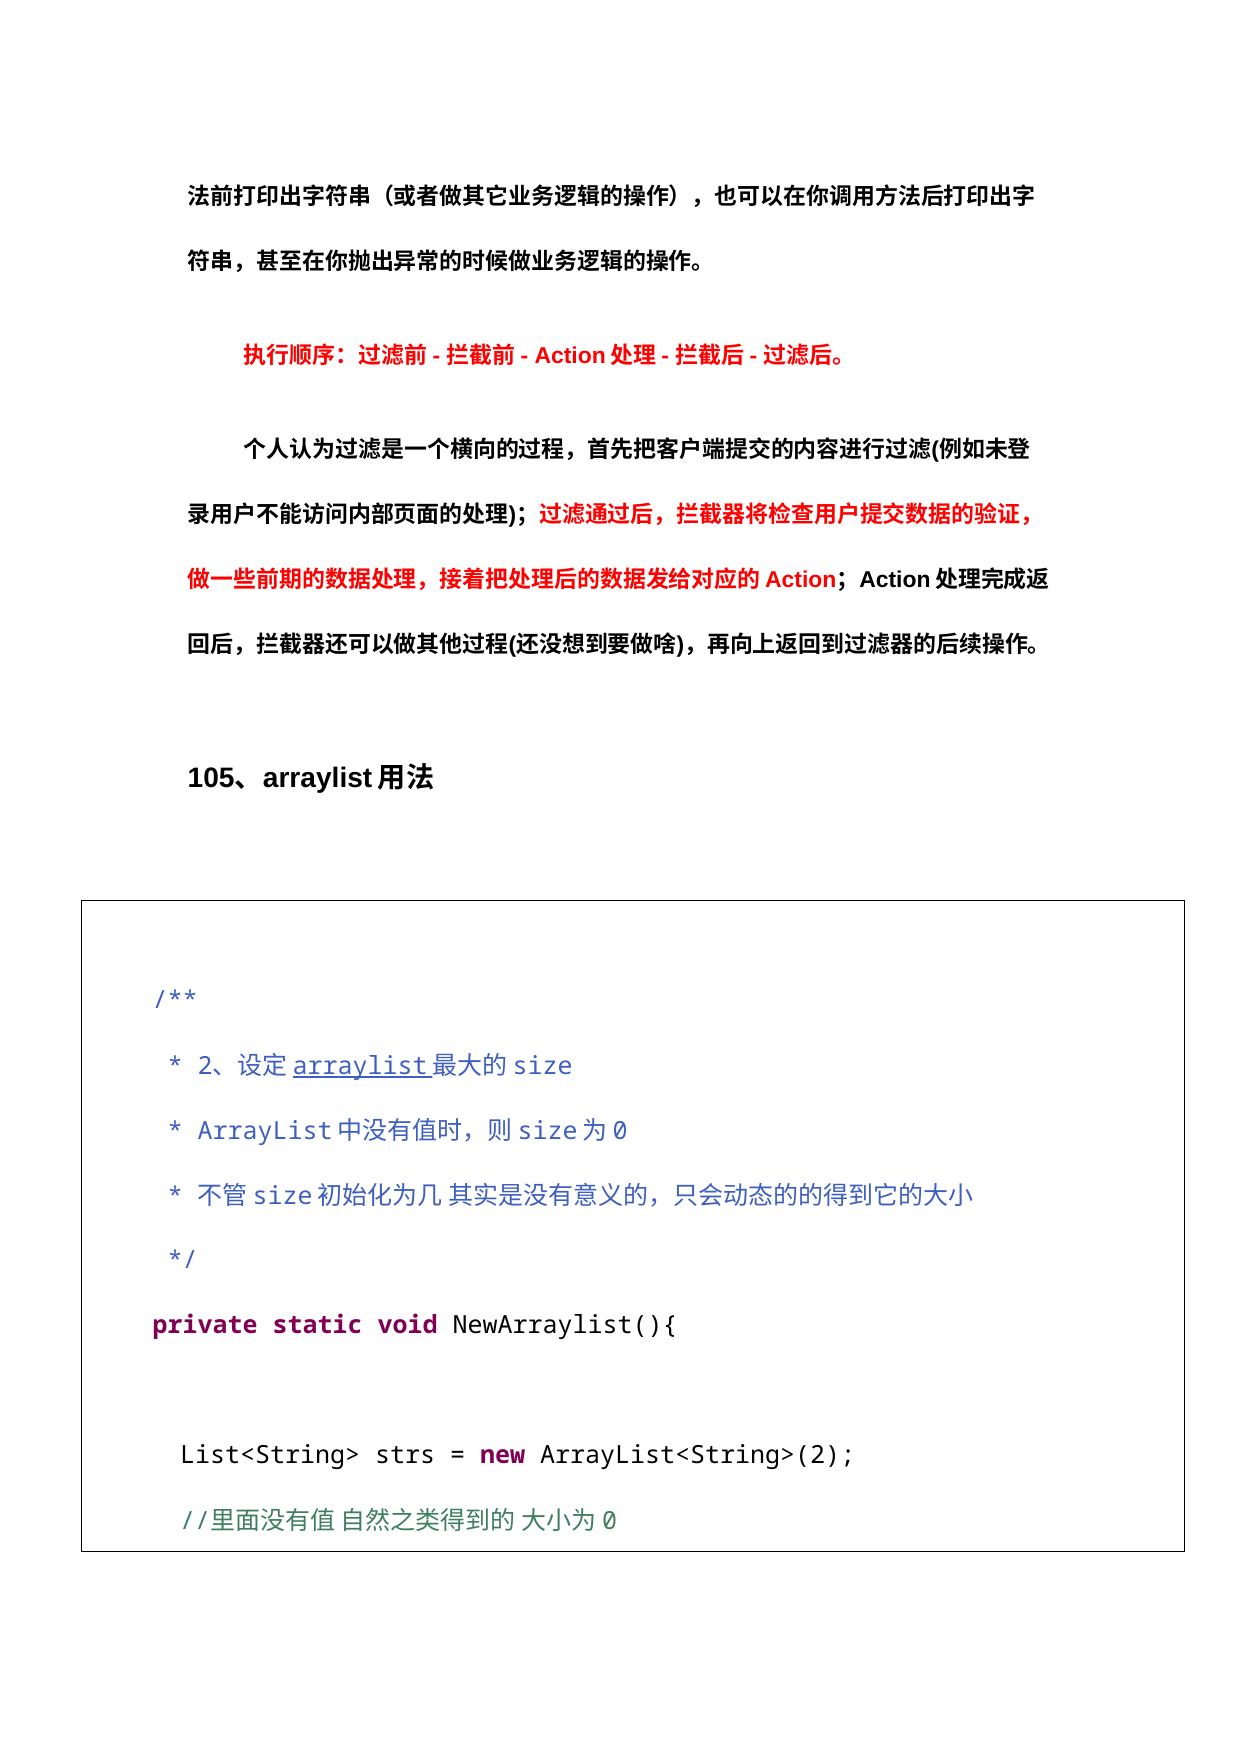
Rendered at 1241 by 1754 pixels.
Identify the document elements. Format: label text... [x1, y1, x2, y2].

text 执行顺序：过滤前 - 拦截前 - Action处理 - 拦截后 - 过滤后。 [187, 321, 1053, 386]
subtitle 105、arraylist用法 [187, 743, 1053, 808]
text 个人认为过滤是一个横向的过程，首先把客户端提交的内容进行过滤(例如未登录用户不能访问内部页面的处理)；过滤通过后，拦截器将检查用户提交数据的验证，做一些前期的数据处理，接着把处理后的数据发给对应的Action；Action处理完成返回后，拦截器还可以做其他过程(还没想到要做啥)，再向上返回到过滤器的后续操作。 [187, 415, 1053, 675]
text 拦截器，是在面向切面编程的就是在你的service或者一个方法前，调用一个方法，或者在方法后调用一个方法比如动态代理就是拦截器的简单实现，在你调用方法前打印出字符串（或者做其它业务逻辑的操作），也可以在你调用方法后打印出字符串，甚至在你抛出异常的时候做业务逻辑的操作。 [187, 162, 1053, 292]
